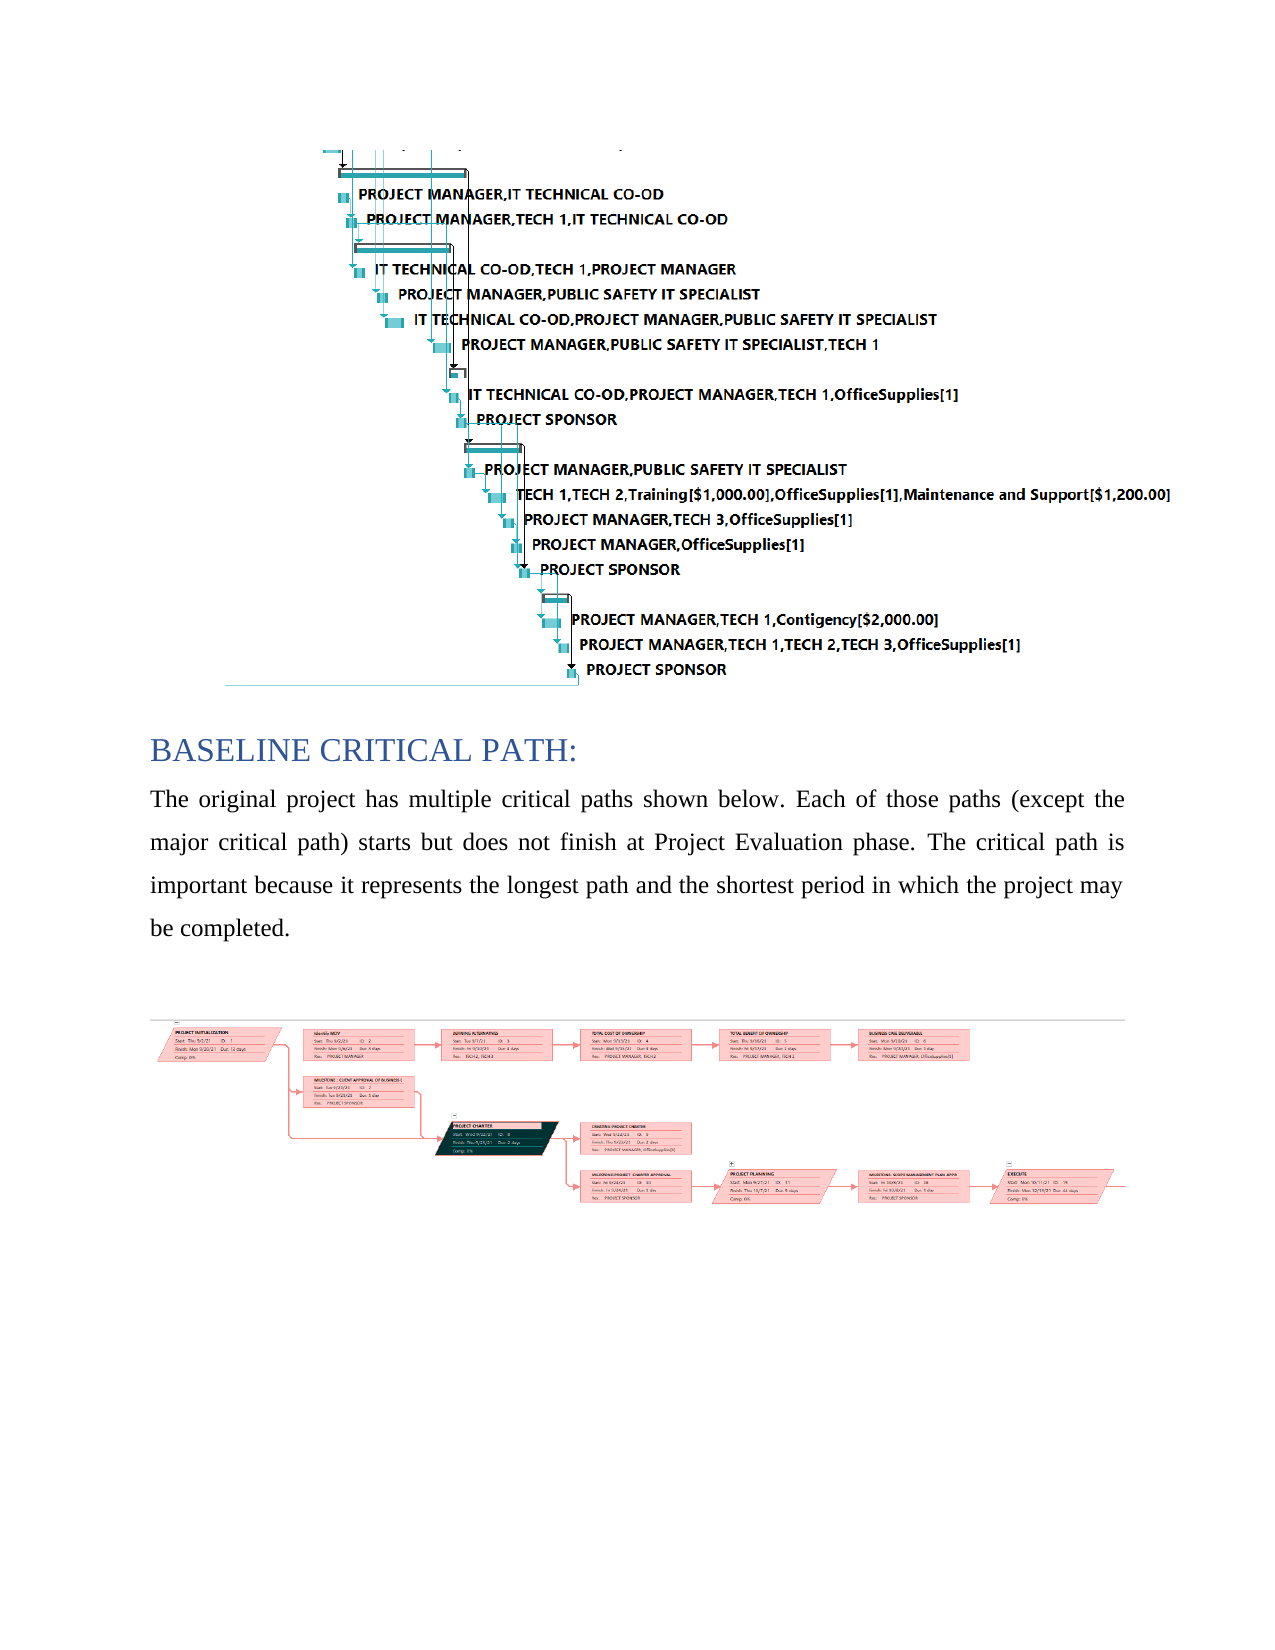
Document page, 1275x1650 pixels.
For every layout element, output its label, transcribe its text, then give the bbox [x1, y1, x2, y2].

text The original project has multiple critical paths shown below. Each of those paths (except the major critical path) starts but does not finish at Project Evaluation phase. The critical path is important because it represents the longest path and the shortest period in which the project may be completed. [150, 784, 1125, 942]
picture [225, 150, 1200, 711]
subtitle BASELINE CRITICAL PATH: [150, 730, 1125, 768]
picture [150, 1019, 1125, 1233]
